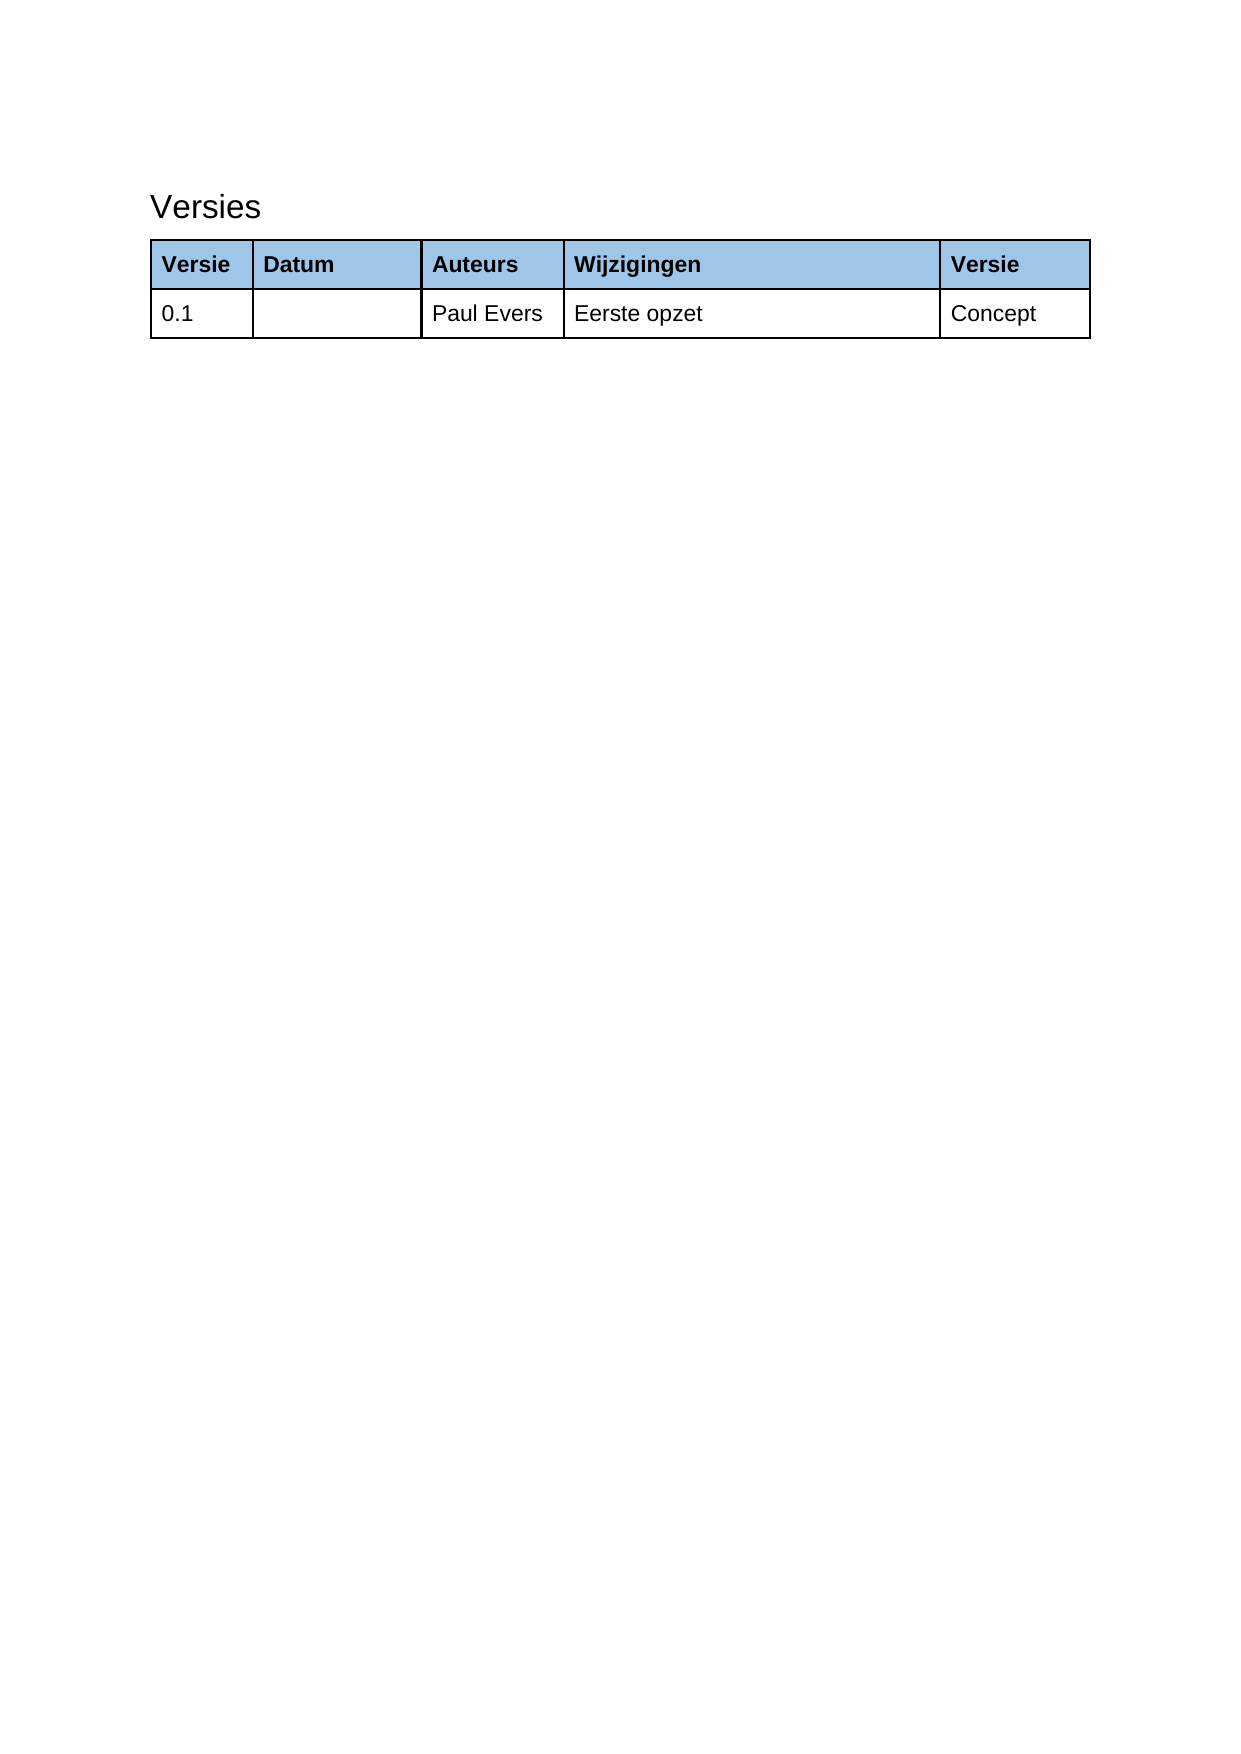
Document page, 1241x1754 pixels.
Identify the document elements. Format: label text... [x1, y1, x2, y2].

table_header Auteurs [423, 241, 563, 288]
table_cell Paul Evers [423, 290, 563, 337]
table_cell Eerste opzet [565, 290, 939, 337]
table_header Wijzigingen [565, 241, 939, 288]
table_header Datum [254, 241, 420, 288]
table_header Versie [152, 241, 252, 288]
table_cell Concept [941, 290, 1089, 337]
table_header Versie [941, 241, 1089, 288]
table_cell 0.1 [152, 290, 252, 337]
table_cell [254, 290, 420, 337]
subtitle Versies [150, 187, 1090, 226]
